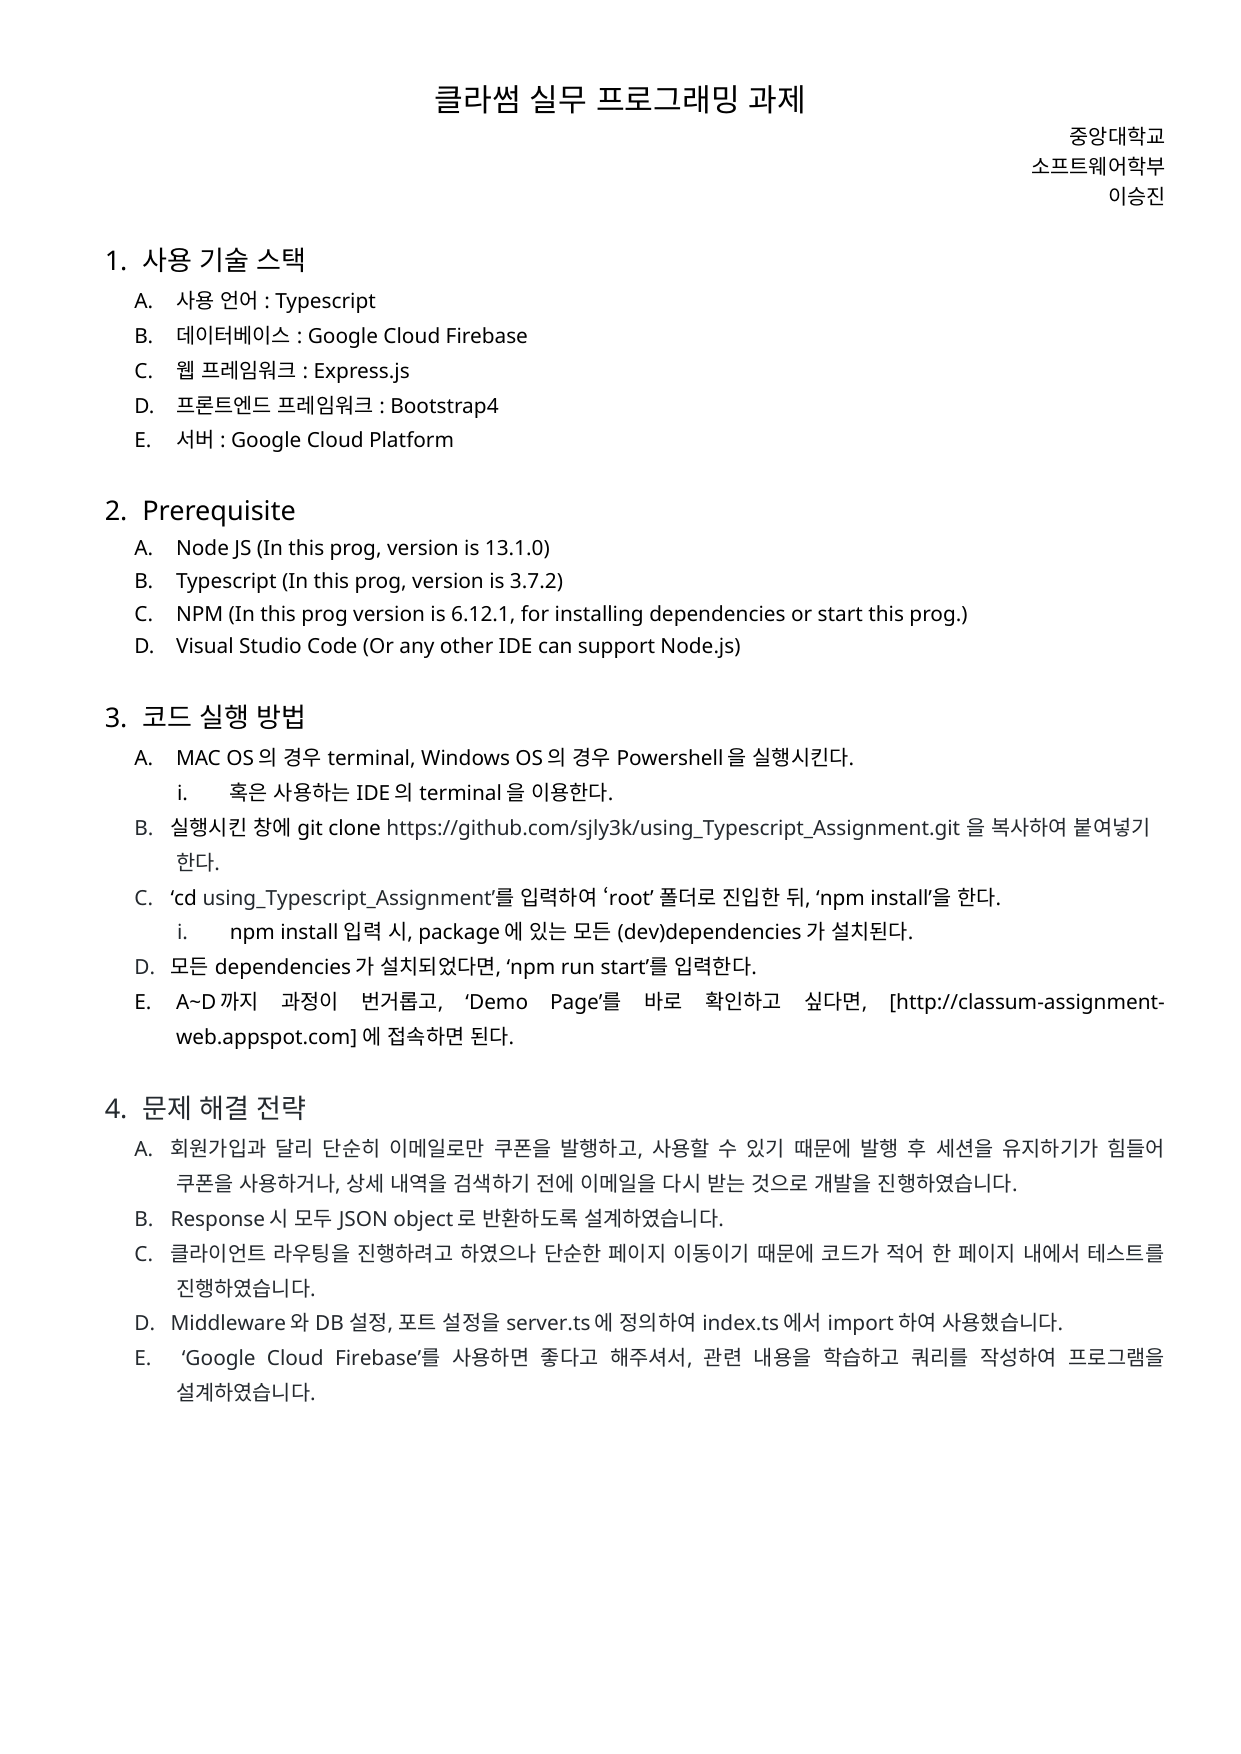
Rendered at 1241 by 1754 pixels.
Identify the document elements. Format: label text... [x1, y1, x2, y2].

list 프론트엔드 프레임워크 : Bootstrap4 [134, 389, 1165, 419]
list 서버 : Google Cloud Platform [134, 424, 1165, 454]
list 혹은 사용하는 IDE의 terminal을 이용한다. [188, 776, 1165, 807]
text 소프트웨어학부 [75, 150, 1165, 181]
text 이승진 [75, 181, 1165, 211]
list 사용 언어 : Typescript [134, 284, 1165, 315]
list 클라이언트 라우팅을 진행하려고 하였으나 단순한 페이지 이동이기 때문에 코드가 적어 한 페이지 내에서 테스트를 진행하였습니다. [134, 1237, 1165, 1302]
list Response시 모두 JSON object로 반환하도록 설계하였습니다. [134, 1202, 1165, 1232]
list 코드 실행 방법 [104, 696, 1165, 736]
list 모든 dependencies가 설치되었다면, ‘npm run start’를 입력한다. [134, 950, 1165, 981]
list 회원가입과 달리 단순히 이메일로만 쿠폰을 발행하고, 사용할 수 있기 때문에 발행 후 세션을 유지하기가 힘들어 쿠폰을 사용하거나, 상세 내역을 검색하기 전에 이메일을 다시 받는 것으로 개발을 진행하였습니다. [134, 1133, 1165, 1198]
list ‘cd using_Typescript_Assignment’를 입력하여 ‘root’ 폴더로 진입한 뒤, ‘npm install’을 한다. [134, 881, 1165, 911]
list NPM (In this prog version is 6.12.1, for installing dependencies or start this prog.) [134, 599, 1165, 627]
list 웹 프레임워크 : Express.js [134, 354, 1165, 384]
list MAC OS의 경우 terminal, Windows OS의 경우 Powershell을 실행시킨다. [134, 742, 1165, 772]
list npm install 입력 시, package에 있는 모든 (dev)dependencies가 설치된다. [188, 916, 1165, 946]
list Visual Studio Code (Or any other IDE can support Node.js) [134, 631, 1165, 660]
list 실행시킨 창에 git clone https://github.com/sjly3k/using_Typescript_Assignment.git 을 복사하여 붙여넣기 한다. [134, 811, 1165, 876]
text 중앙대학교 [75, 120, 1165, 150]
list ‘Google Cloud Firebase’를 사용하면 좋다고 해주셔서, 관련 내용을 학습하고 쿼리를 작성하여 프로그램을 설계하였습니다. [134, 1341, 1165, 1406]
list Prerequisite [104, 491, 1165, 528]
list Typescript (In this prog, version is 3.7.2) [134, 566, 1165, 594]
list A~D까지 과정이 번거롭고, ‘Demo Page’를 바로 확인하고 싶다면, [http://classum-assignment-web.appspot.com] 에 접속하면 된다. [134, 985, 1165, 1050]
text 클라썸 실무 프로그래밍 과제 [75, 75, 1165, 120]
list Middleware와 DB 설정, 포트 설정을 server.ts에 정의하여 index.ts에서 import하여 사용했습니다. [134, 1307, 1165, 1337]
list 문제 해결 전략 [104, 1087, 1165, 1127]
list 데이터베이스 : Google Cloud Firebase [134, 319, 1165, 349]
list 사용 기술 스택 [104, 239, 1165, 279]
list Node JS (In this prog, version is 13.1.0) [134, 533, 1165, 562]
